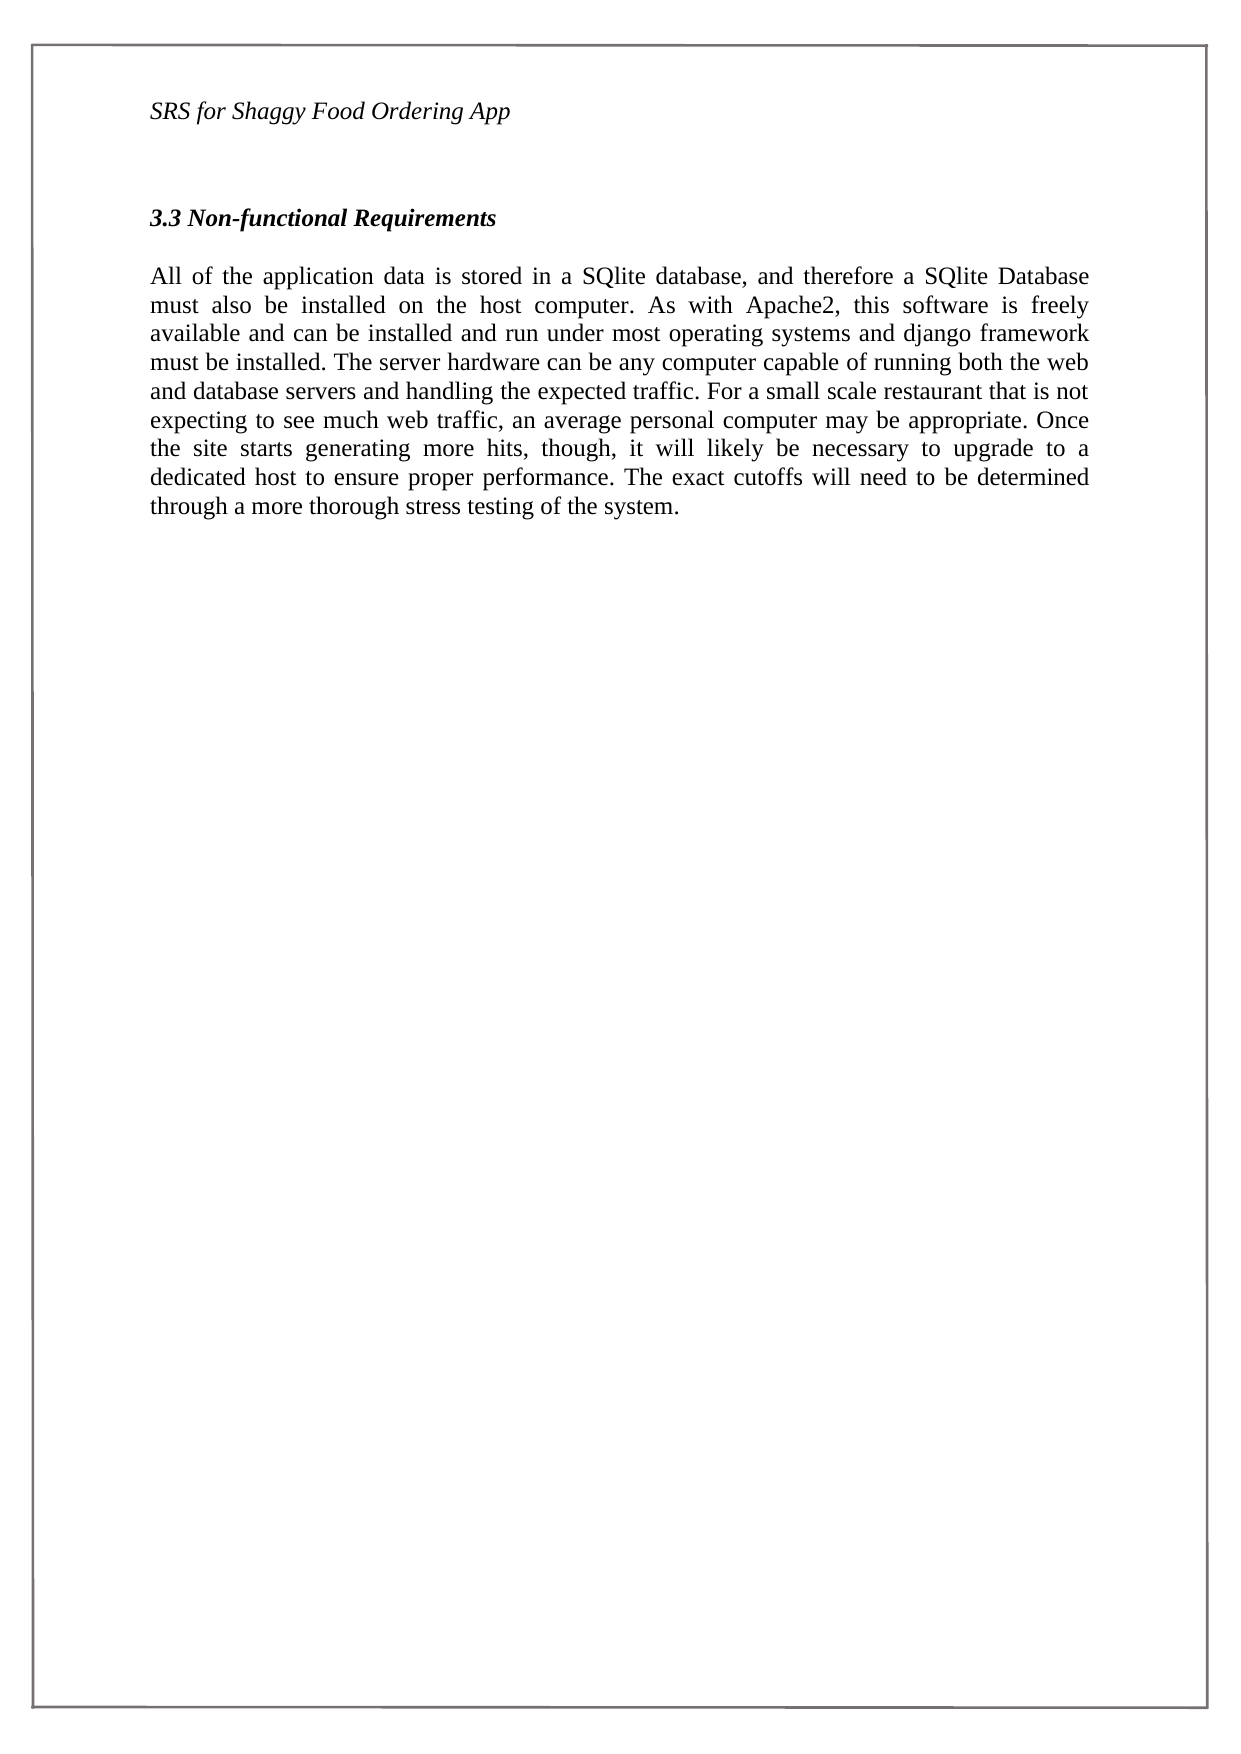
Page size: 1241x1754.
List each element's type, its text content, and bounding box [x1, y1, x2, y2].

text SRS for Shaggy Food Ordering App [150, 96, 1090, 124]
text 3.3 Non-functional Requirements [150, 203, 1090, 232]
text All of the application data is stored in a SQlite database, and therefore a SQlite Database must also be installed on the host computer. As with Apache2, this software is freely available and can be installed and run under most operating systems and django framework must be installed. The server hardware can be any computer capable of running both the web and database servers and handling the expected traffic. For a small scale restaurant that is not expecting to see much web traffic, an average personal computer may be appropriate. Once the site starts generating more hits, though, it will likely be necessary to upgrade to a dedicated host to ensure proper performance. The exact cutoffs will need to be determined through a more thorough stress testing of the system. [150, 261, 1090, 520]
